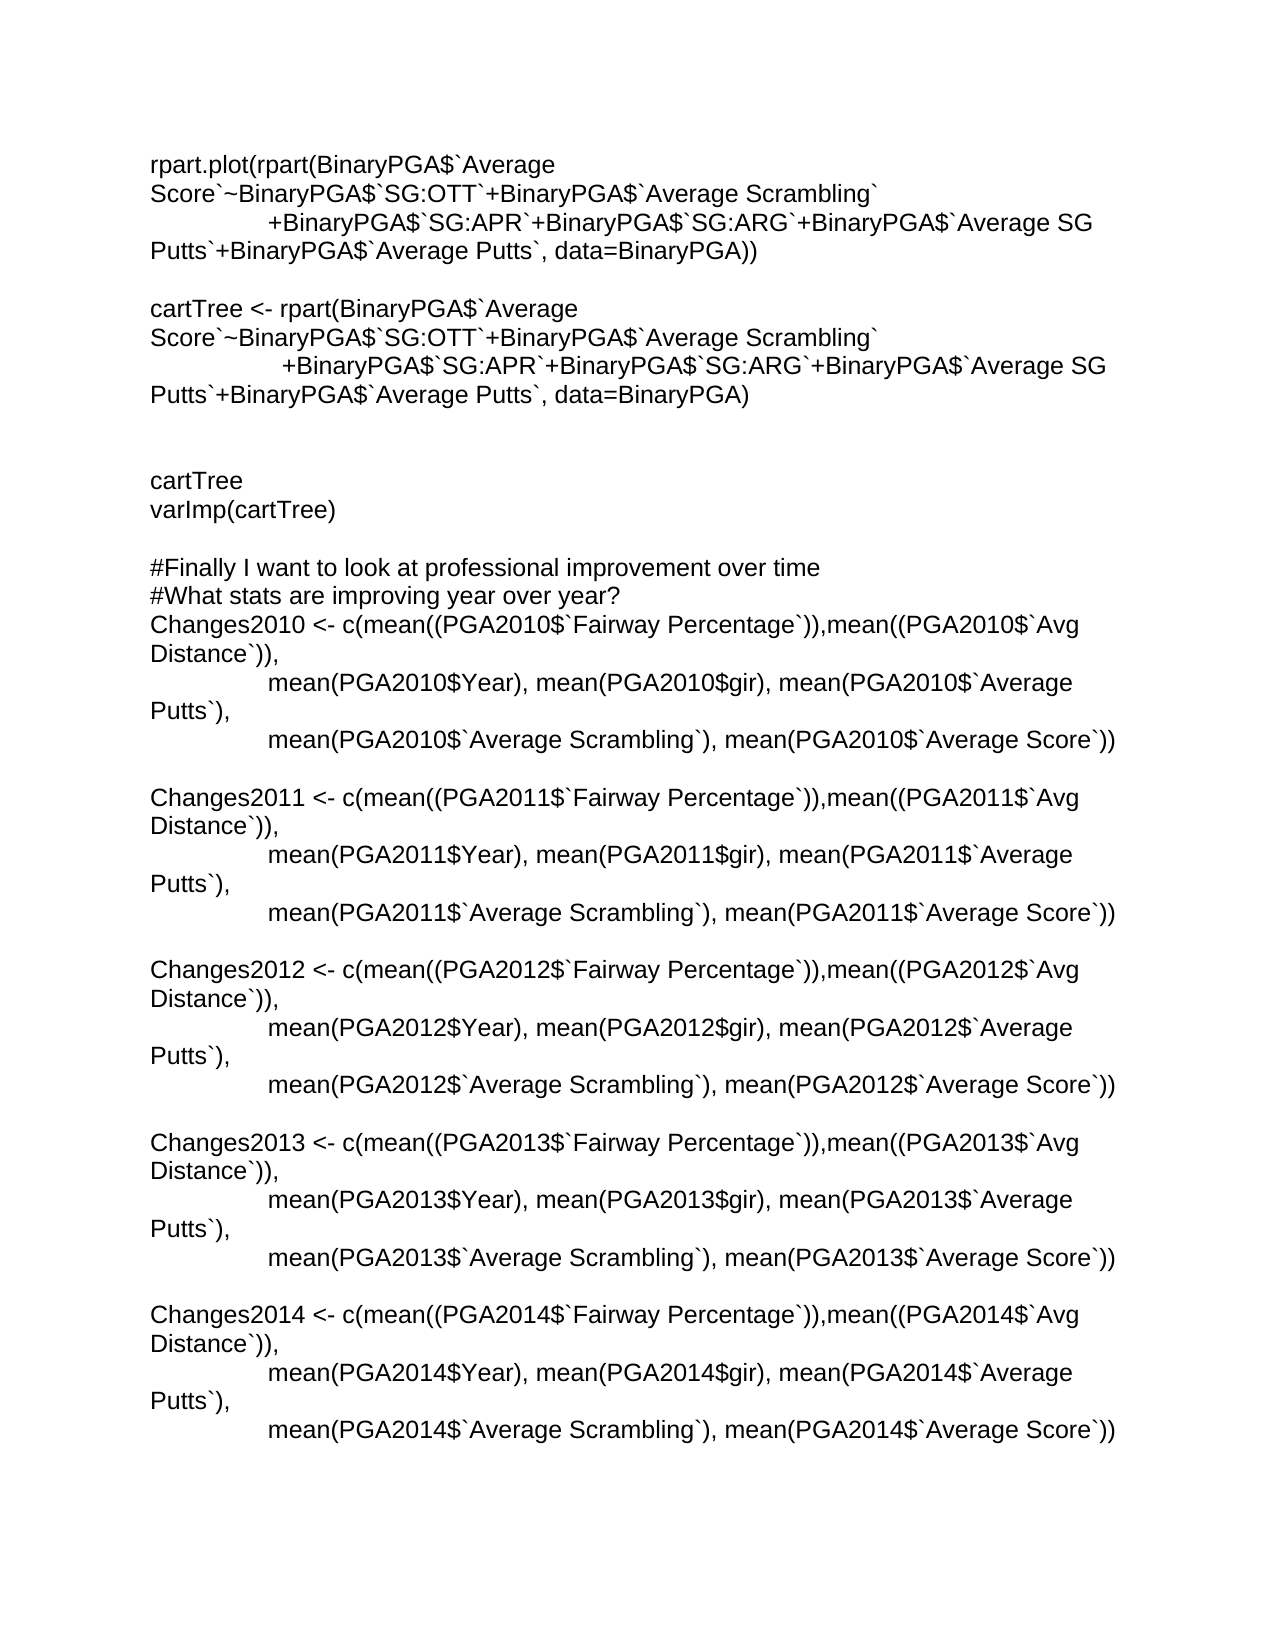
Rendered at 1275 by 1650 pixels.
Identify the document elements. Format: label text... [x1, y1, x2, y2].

text +BinaryPGA$`SG:APR`+BinaryPGA$`SG:ARG`+BinaryPGA$`Average SG Putts`+BinaryPGA$`Average Putts`, data=BinaryPGA) [150, 351, 1125, 409]
text mean(PGA2013$`Average Scrambling`), mean(PGA2013$`Average Score`)) [150, 1242, 1125, 1271]
text mean(PGA2014$Year), mean(PGA2014$gir), mean(PGA2014$`Average Putts`), [150, 1357, 1125, 1415]
text mean(PGA2010$Year), mean(PGA2010$gir), mean(PGA2010$`Average Putts`), [150, 667, 1125, 725]
text #Finally I want to look at professional improvement over time [150, 552, 1125, 581]
text #What stats are improving year over year? [150, 581, 1125, 610]
text mean(PGA2012$Year), mean(PGA2012$gir), mean(PGA2012$`Average Putts`), [150, 1012, 1125, 1070]
text mean(PGA2010$`Average Scrambling`), mean(PGA2010$`Average Score`)) [150, 725, 1125, 754]
text Changes2012 <- c(mean((PGA2012$`Fairway Percentage`)),mean((PGA2012$`Avg Distance`)), [150, 955, 1125, 1012]
text +BinaryPGA$`SG:APR`+BinaryPGA$`SG:ARG`+BinaryPGA$`Average SG Putts`+BinaryPGA$`Average Putts`, data=BinaryPGA)) [150, 207, 1125, 265]
text Changes2010 <- c(mean((PGA2010$`Fairway Percentage`)),mean((PGA2010$`Avg Distance`)), [150, 610, 1125, 667]
text mean(PGA2013$Year), mean(PGA2013$gir), mean(PGA2013$`Average Putts`), [150, 1185, 1125, 1242]
text rpart.plot(rpart(BinaryPGA$`Average Score`~BinaryPGA$`SG:OTT`+BinaryPGA$`Average Scrambling` [150, 150, 1125, 207]
text mean(PGA2012$`Average Scrambling`), mean(PGA2012$`Average Score`)) [150, 1070, 1125, 1099]
text Changes2013 <- c(mean((PGA2013$`Fairway Percentage`)),mean((PGA2013$`Avg Distance`)), [150, 1127, 1125, 1185]
text cartTree <- rpart(BinaryPGA$`Average Score`~BinaryPGA$`SG:OTT`+BinaryPGA$`Average Scrambling` [150, 294, 1125, 351]
text mean(PGA2014$`Average Scrambling`), mean(PGA2014$`Average Score`)) [150, 1415, 1125, 1444]
text Changes2011 <- c(mean((PGA2011$`Fairway Percentage`)),mean((PGA2011$`Avg Distance`)), [150, 782, 1125, 840]
text cartTree [150, 466, 1125, 495]
text mean(PGA2011$Year), mean(PGA2011$gir), mean(PGA2011$`Average Putts`), [150, 840, 1125, 897]
text mean(PGA2011$`Average Scrambling`), mean(PGA2011$`Average Score`)) [150, 897, 1125, 926]
text varImp(cartTree) [150, 495, 1125, 524]
text Changes2014 <- c(mean((PGA2014$`Fairway Percentage`)),mean((PGA2014$`Avg Distance`)), [150, 1300, 1125, 1357]
